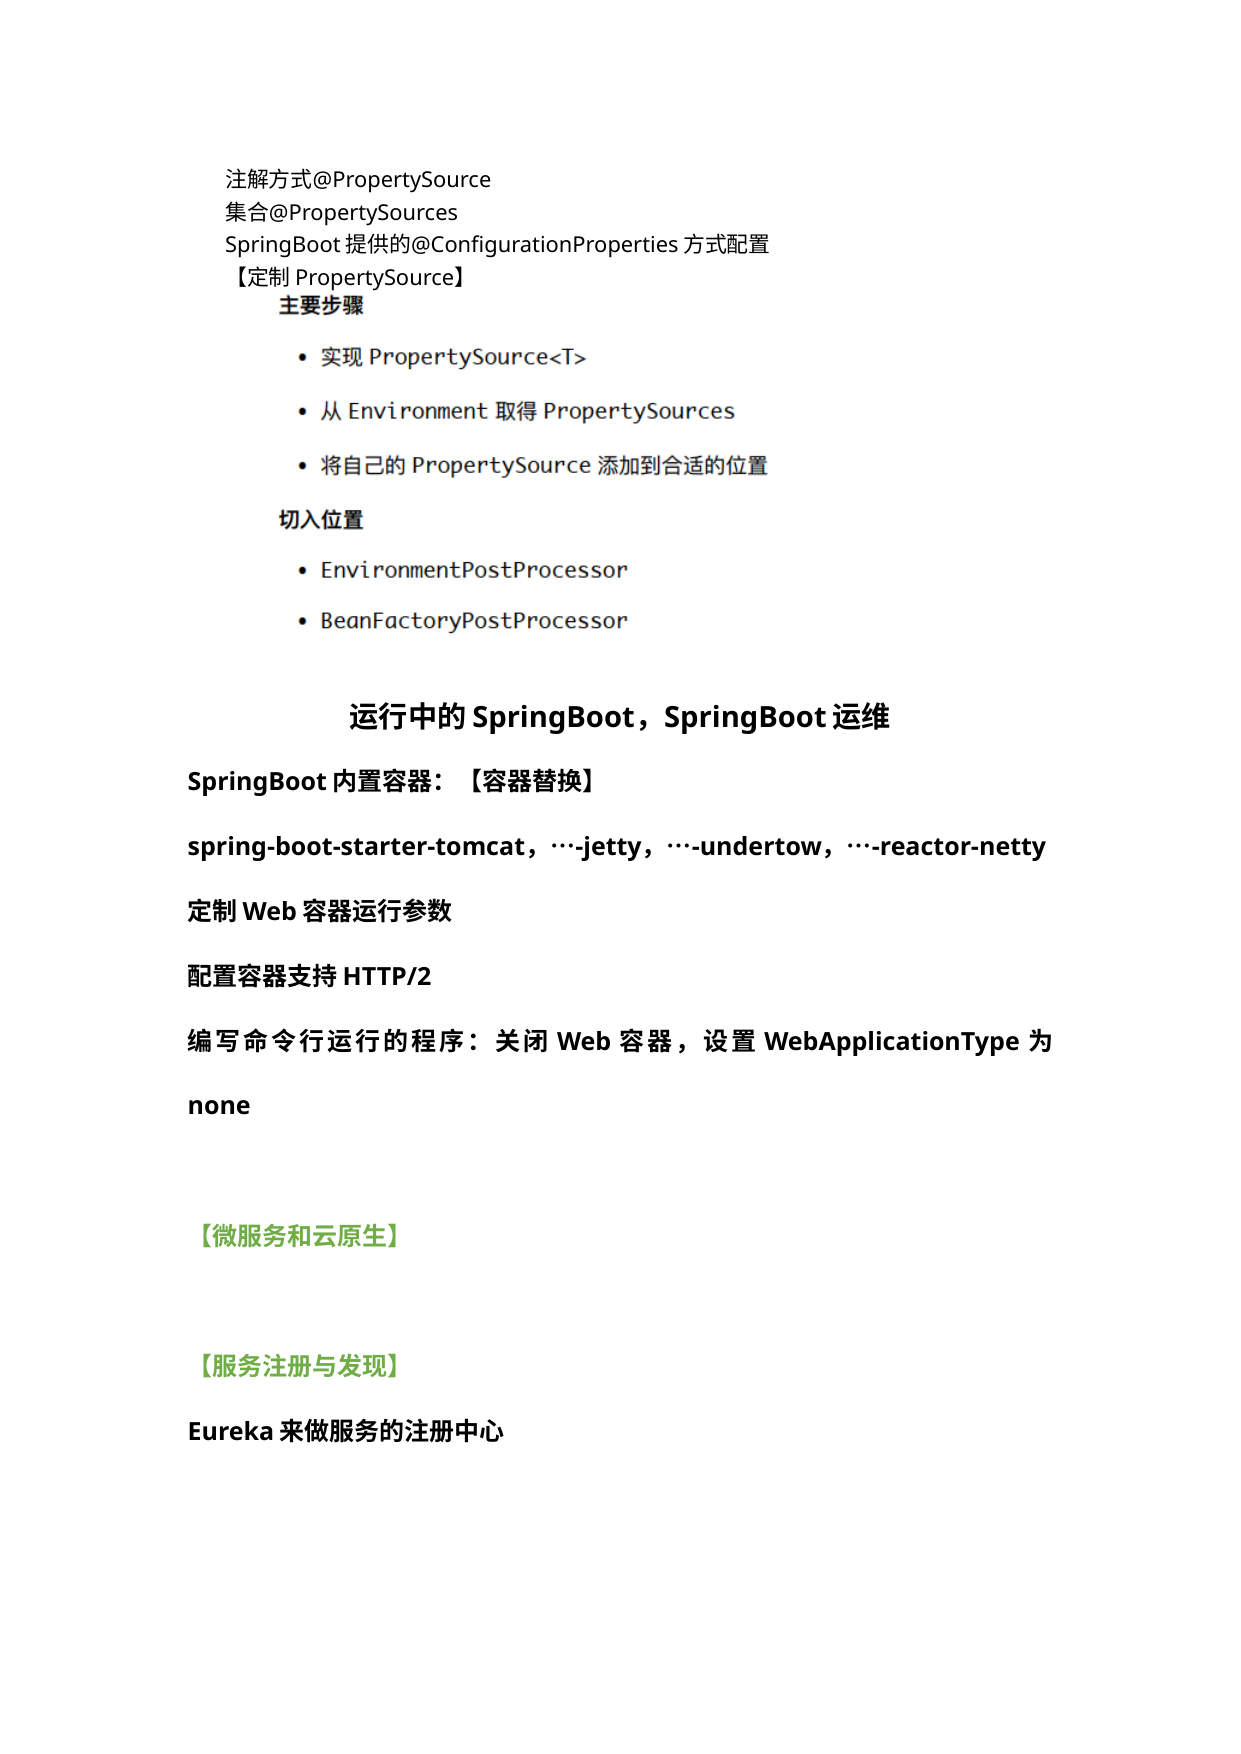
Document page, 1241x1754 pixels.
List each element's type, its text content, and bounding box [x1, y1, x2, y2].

list 注解方式@PropertySource [225, 162, 1053, 194]
text 编写命令行运行的程序：关闭Web容器，设置WebApplicationType为none [187, 1007, 1053, 1137]
list SpringBoot提供的@ConfigurationProperties方式配置 [225, 227, 1053, 259]
list 【定制PropertySource】 [225, 259, 1053, 292]
text 运行中的SpringBoot，SpringBoot运维 [187, 682, 1053, 747]
picture [230, 292, 860, 638]
text SpringBoot内置容器：【容器替换】 [187, 747, 1053, 812]
list 集合@PropertySources [225, 194, 1053, 227]
text 配置容器支持HTTP/2 [187, 942, 1053, 1007]
text spring-boot-starter-tomcat，…-jetty，…-undertow，…-reactor-netty [187, 812, 1053, 877]
text Eureka来做服务的注册中心 [187, 1397, 1053, 1462]
text 【服务注册与发现】 [187, 1332, 1053, 1397]
text 【微服务和云原生】 [187, 1202, 1053, 1267]
text 定制Web容器运行参数 [187, 877, 1053, 942]
